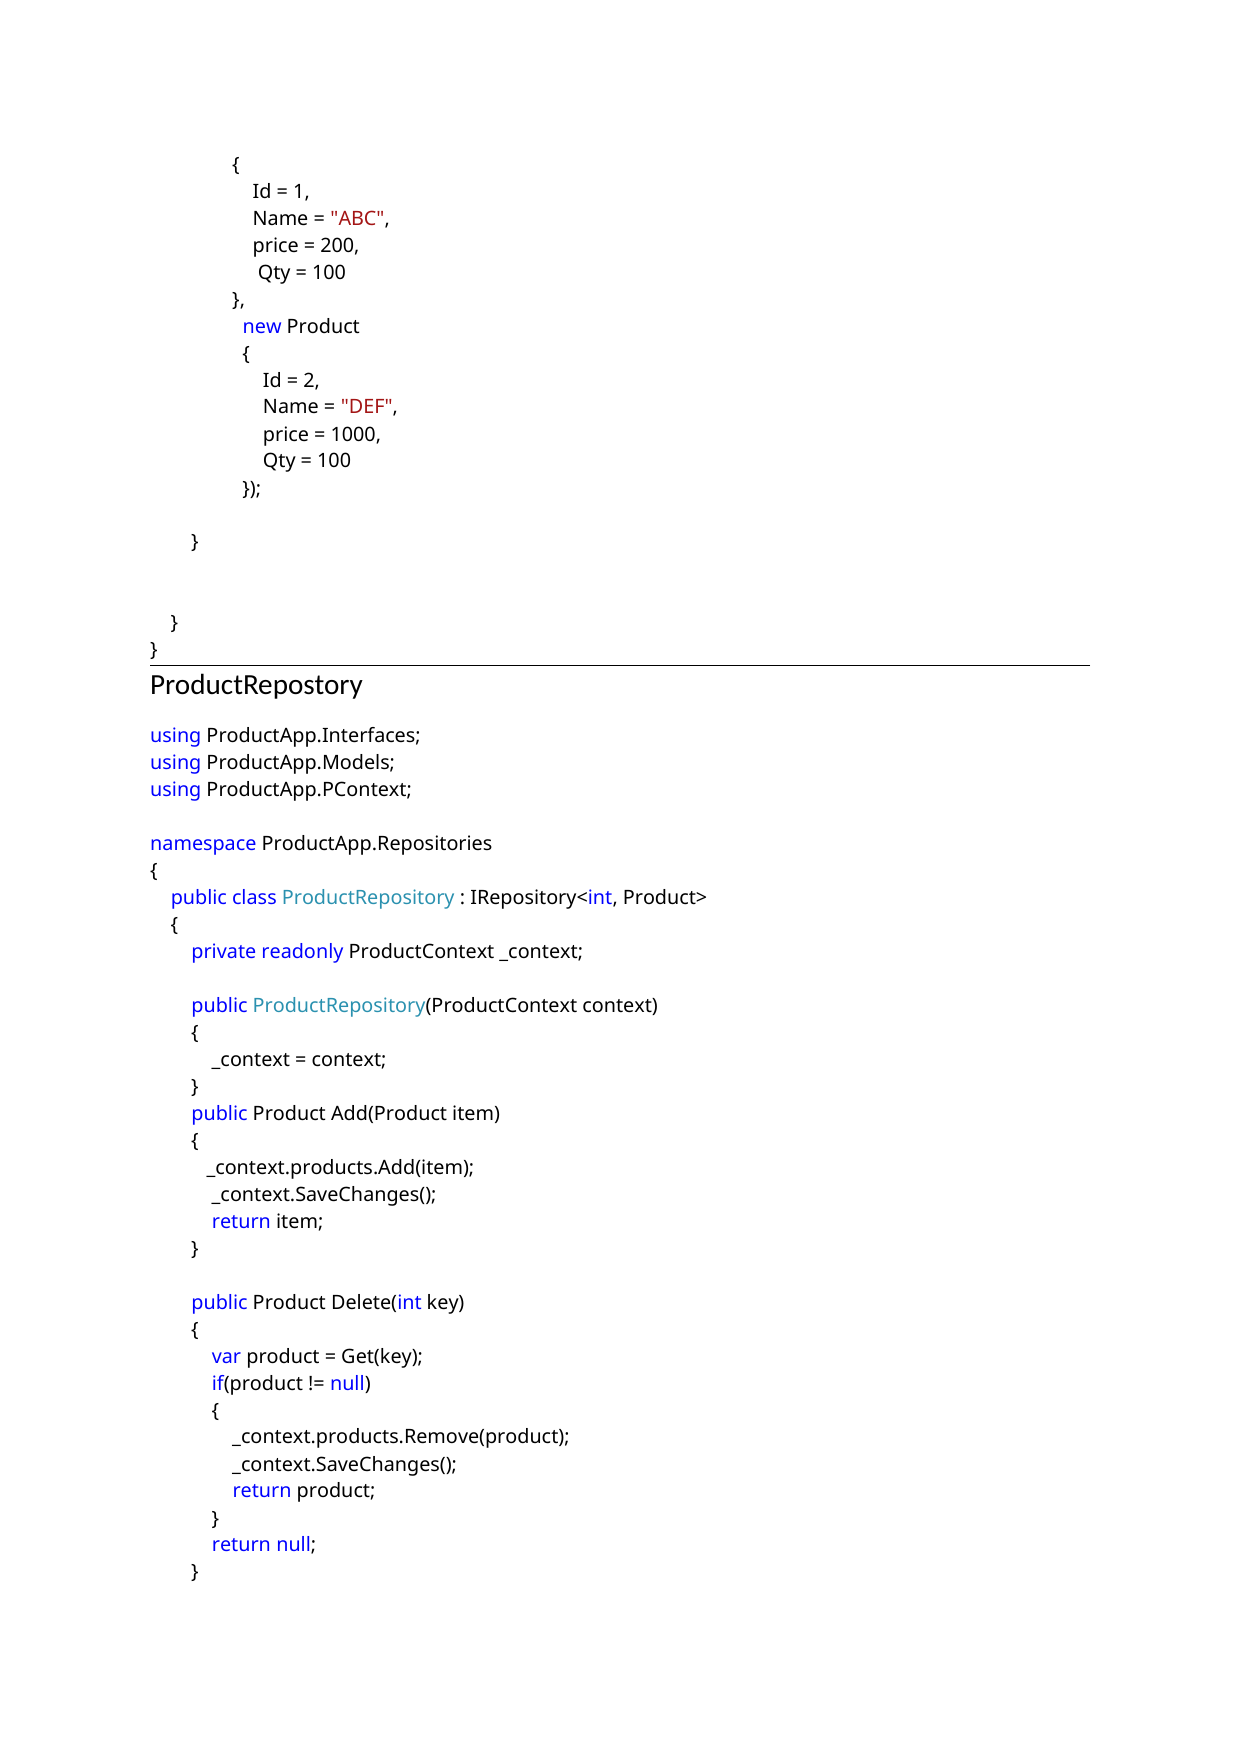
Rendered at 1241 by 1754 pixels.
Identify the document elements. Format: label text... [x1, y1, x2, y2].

text _context.products.Remove(product); [150, 1423, 1090, 1450]
text }); [150, 474, 1090, 501]
text { [150, 910, 1090, 937]
text public class ProductRepository : IRepository<int, Product> [150, 883, 1090, 910]
text Qty = 100 [150, 447, 1090, 474]
text new Product [150, 312, 1090, 339]
text { [150, 339, 1090, 366]
text using ProductApp.Interfaces; [150, 721, 1090, 748]
text return product; [150, 1477, 1090, 1504]
text }, [150, 285, 1090, 312]
text ProductRepostory [150, 666, 1090, 702]
text { [150, 856, 1090, 883]
text } [150, 1558, 1090, 1585]
text _context.SaveChanges(); [150, 1180, 1090, 1207]
text var product = Get(key); [150, 1342, 1090, 1369]
text Id = 2, [150, 366, 1090, 393]
text Name = "DEF", [150, 393, 1090, 420]
text _context.products.Add(item); [150, 1153, 1090, 1180]
text } [150, 1072, 1090, 1099]
text public Product Add(Product item) [150, 1099, 1090, 1126]
text price = 1000, [150, 420, 1090, 447]
text { [150, 150, 1090, 177]
text return null; [150, 1531, 1090, 1558]
text Qty = 100 [150, 258, 1090, 285]
text namespace ProductApp.Repositories [150, 829, 1090, 856]
text return item; [150, 1207, 1090, 1234]
text private readonly ProductContext _context; [150, 937, 1090, 964]
text _context = context; [150, 1045, 1090, 1072]
text } [150, 1234, 1090, 1261]
text { [150, 1018, 1090, 1045]
text using ProductApp.Models; [150, 748, 1090, 775]
text { [150, 1396, 1090, 1423]
text Name = "ABC", [150, 204, 1090, 231]
text public ProductRepository(ProductContext context) [150, 991, 1090, 1018]
text { [150, 1315, 1090, 1342]
text { [150, 1126, 1090, 1153]
text if(product != null) [150, 1369, 1090, 1396]
text } [150, 528, 1090, 555]
text price = 200, [150, 231, 1090, 258]
text } [150, 1504, 1090, 1531]
text Id = 1, [150, 177, 1090, 204]
text public Product Delete(int key) [150, 1288, 1090, 1315]
text _context.SaveChanges(); [150, 1450, 1090, 1477]
text } [150, 609, 1090, 636]
text using ProductApp.PContext; [150, 775, 1090, 802]
text } [150, 636, 1090, 665]
